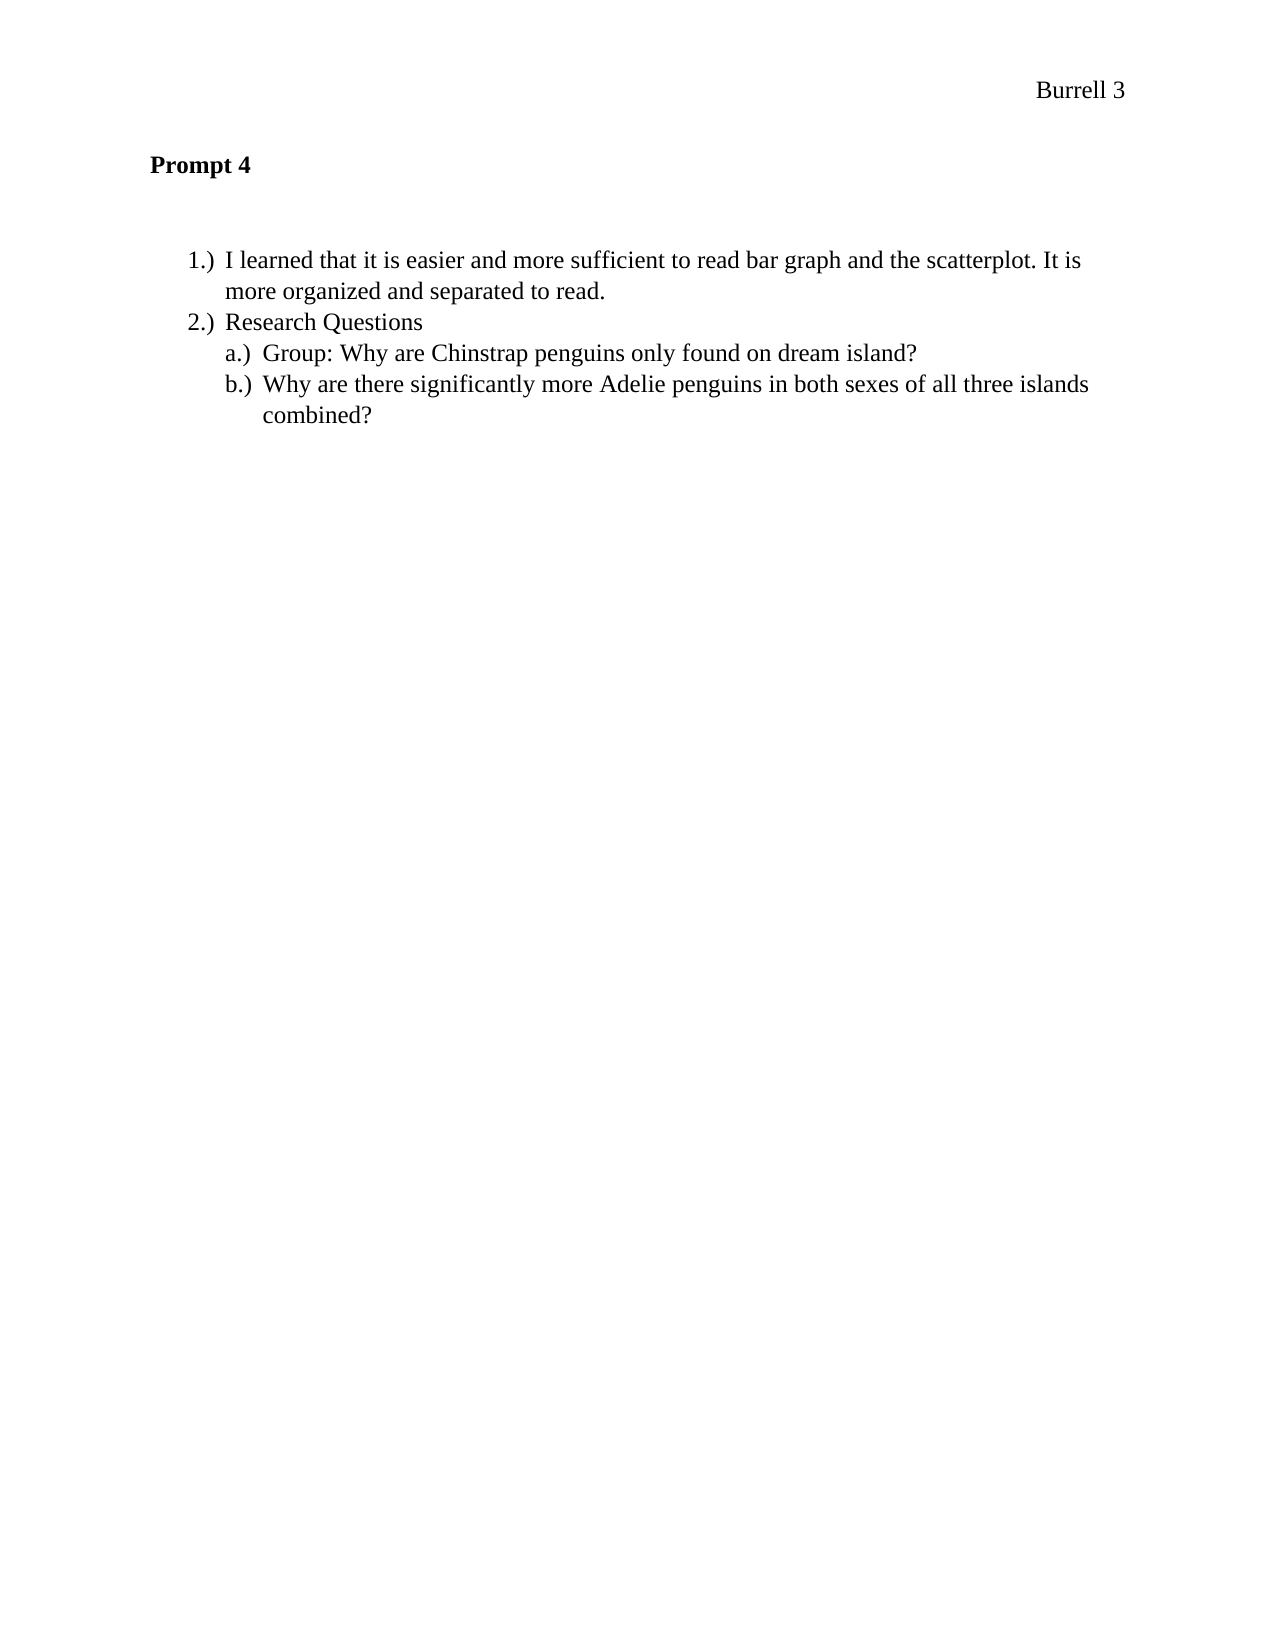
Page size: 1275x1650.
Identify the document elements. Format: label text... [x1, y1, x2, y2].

list Research Questions [187, 307, 1125, 336]
list I learned that it is easier and more sufficient to read bar graph and the scatterplot. It is more organized and separated to read. [187, 245, 1125, 305]
list Why are there significantly more Adelie penguins in both sexes of all three islands combined? [225, 369, 1125, 429]
text Prompt 4 [150, 150, 1125, 179]
list Group: Why are Chinstrap penguins only found on dream island? [225, 338, 1125, 367]
